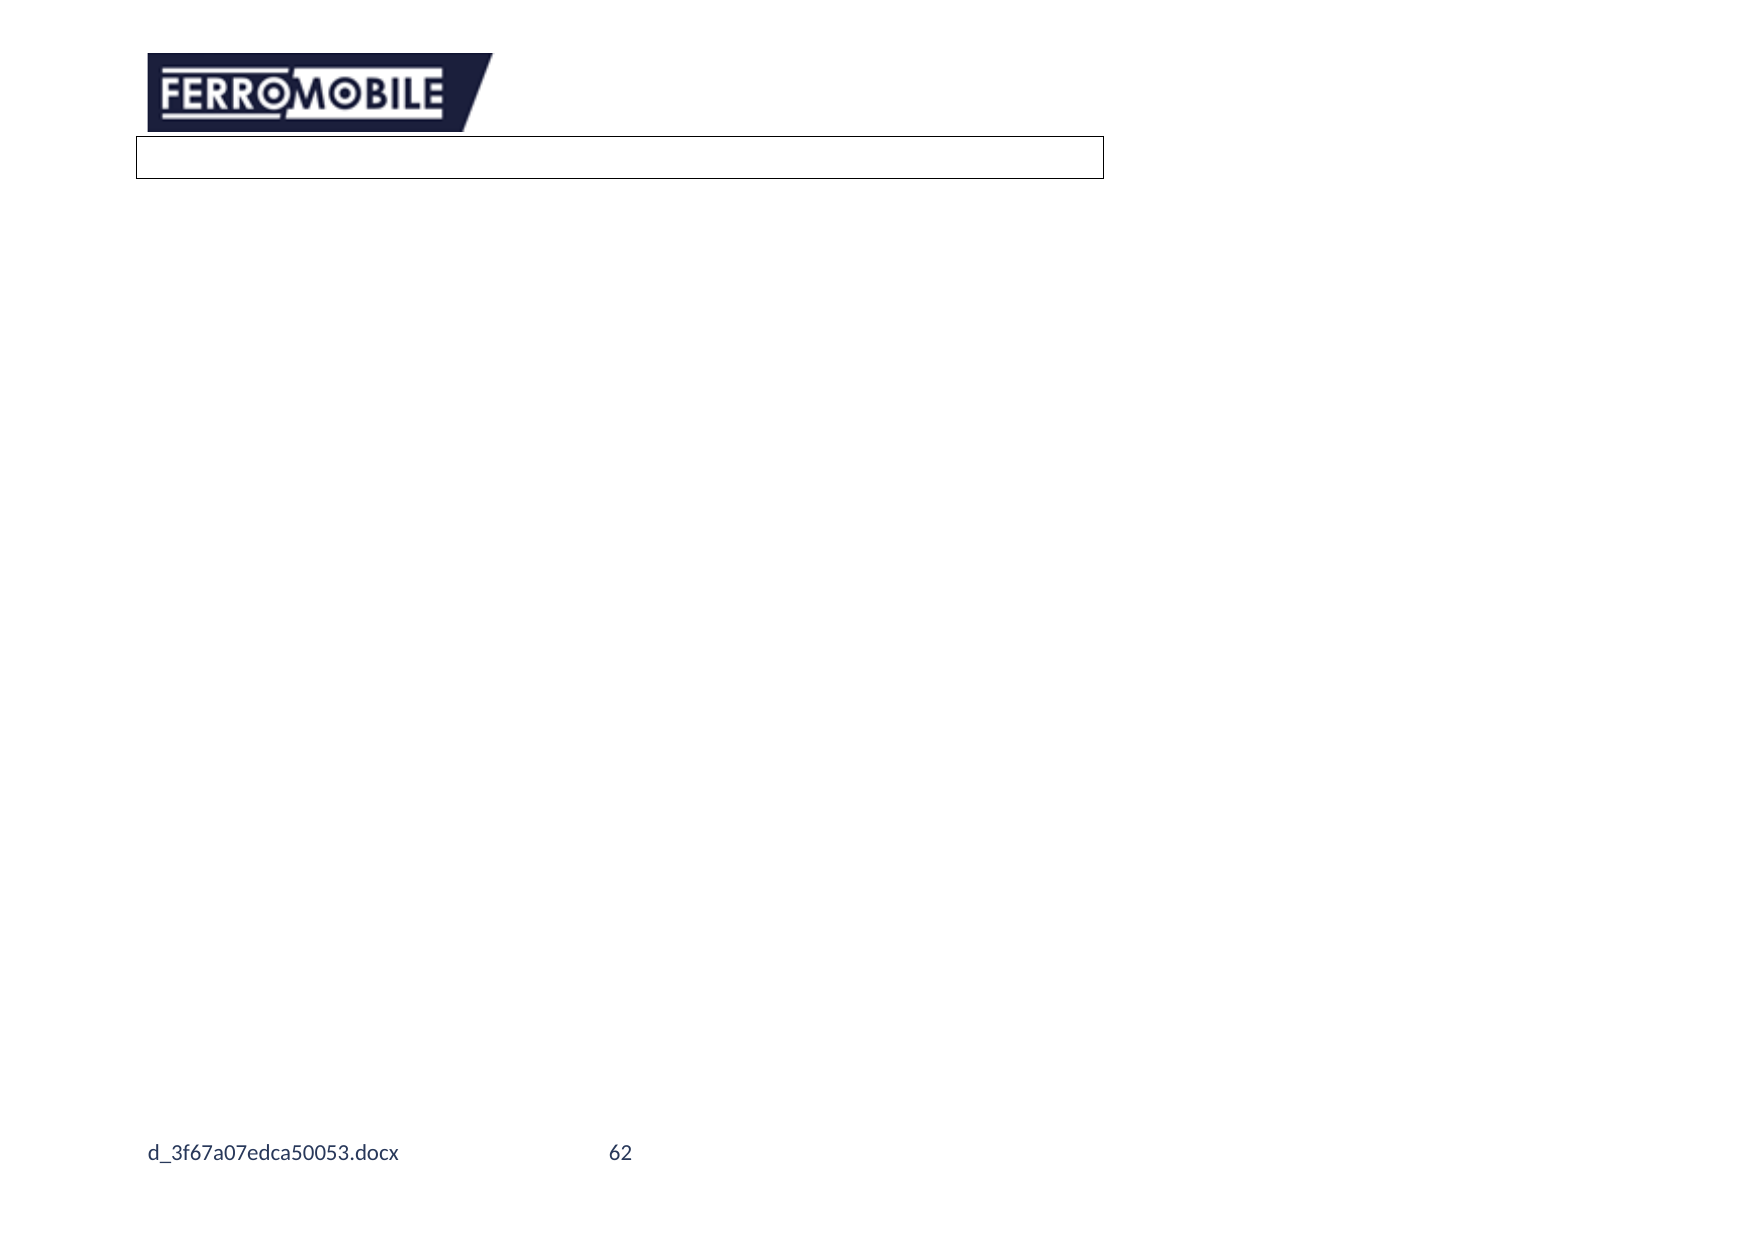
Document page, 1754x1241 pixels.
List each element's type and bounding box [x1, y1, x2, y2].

table_cell [137, 137, 1103, 177]
picture [147, 53, 495, 132]
